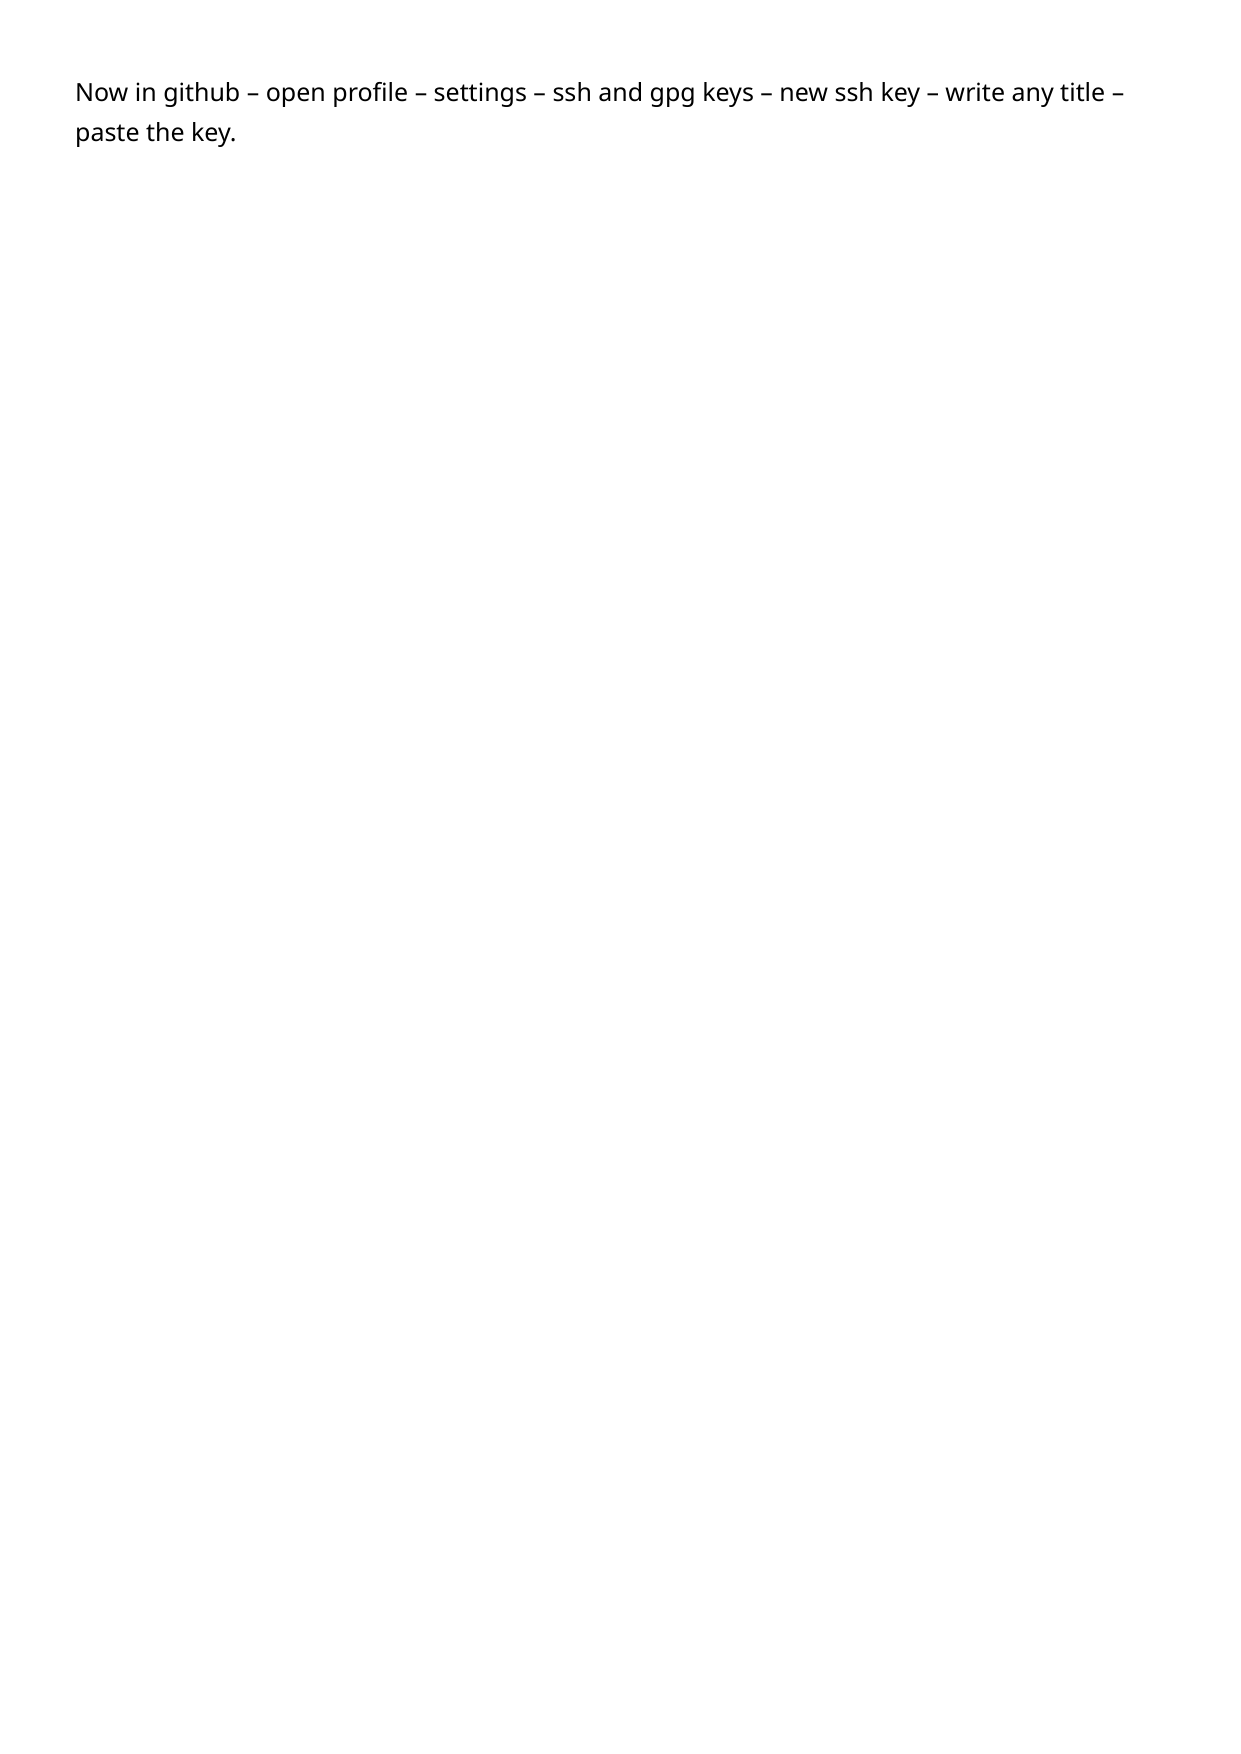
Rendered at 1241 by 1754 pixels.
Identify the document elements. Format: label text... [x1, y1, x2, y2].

text Now in github – open profile – settings – ssh and gpg keys – new ssh key – write any title – paste the key. [75, 75, 1165, 148]
